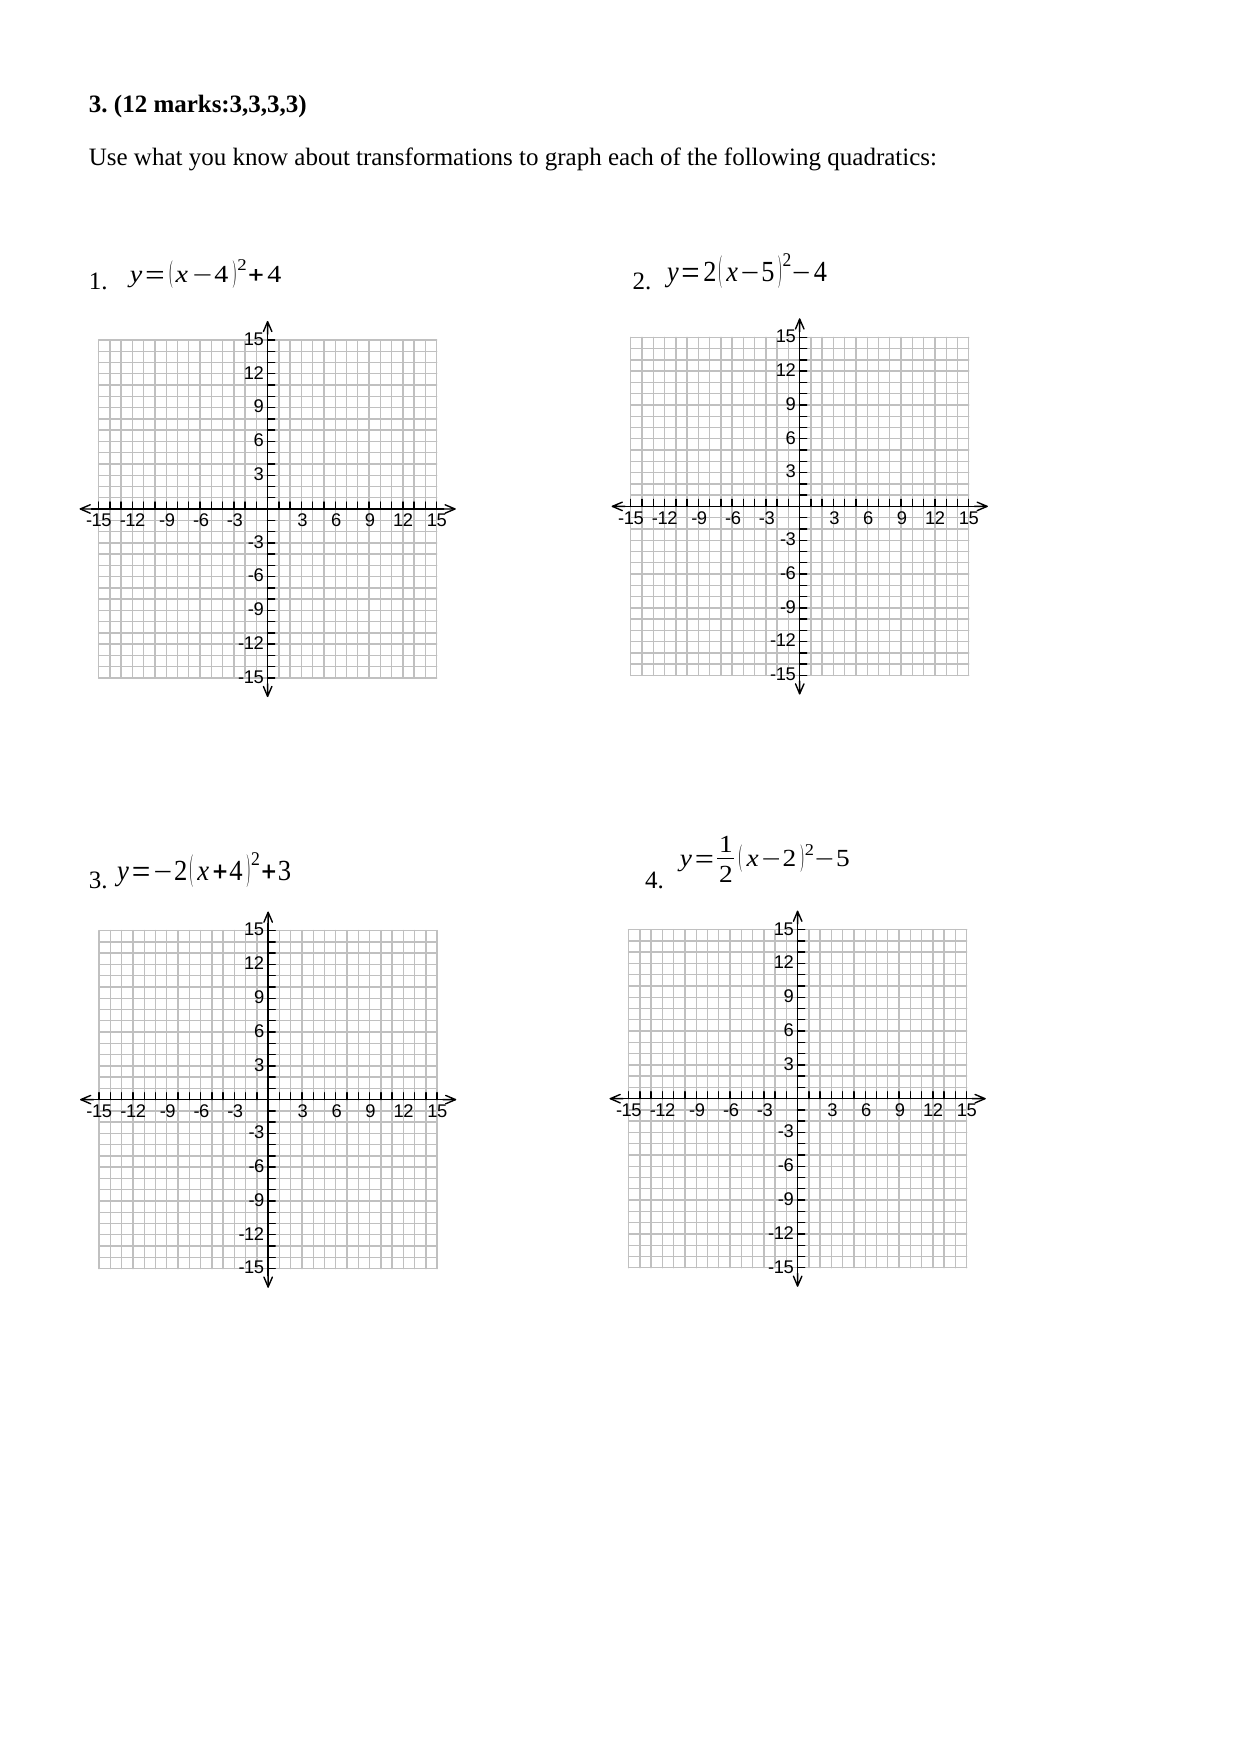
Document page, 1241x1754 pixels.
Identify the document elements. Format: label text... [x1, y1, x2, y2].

text Use what you know about transformations to graph each of the following quadratics: [89, 142, 1107, 171]
list 2. [89, 250, 1107, 295]
text 3. (12 marks:3,3,3,3) [89, 89, 1107, 117]
text 3. 4. [89, 830, 1107, 894]
